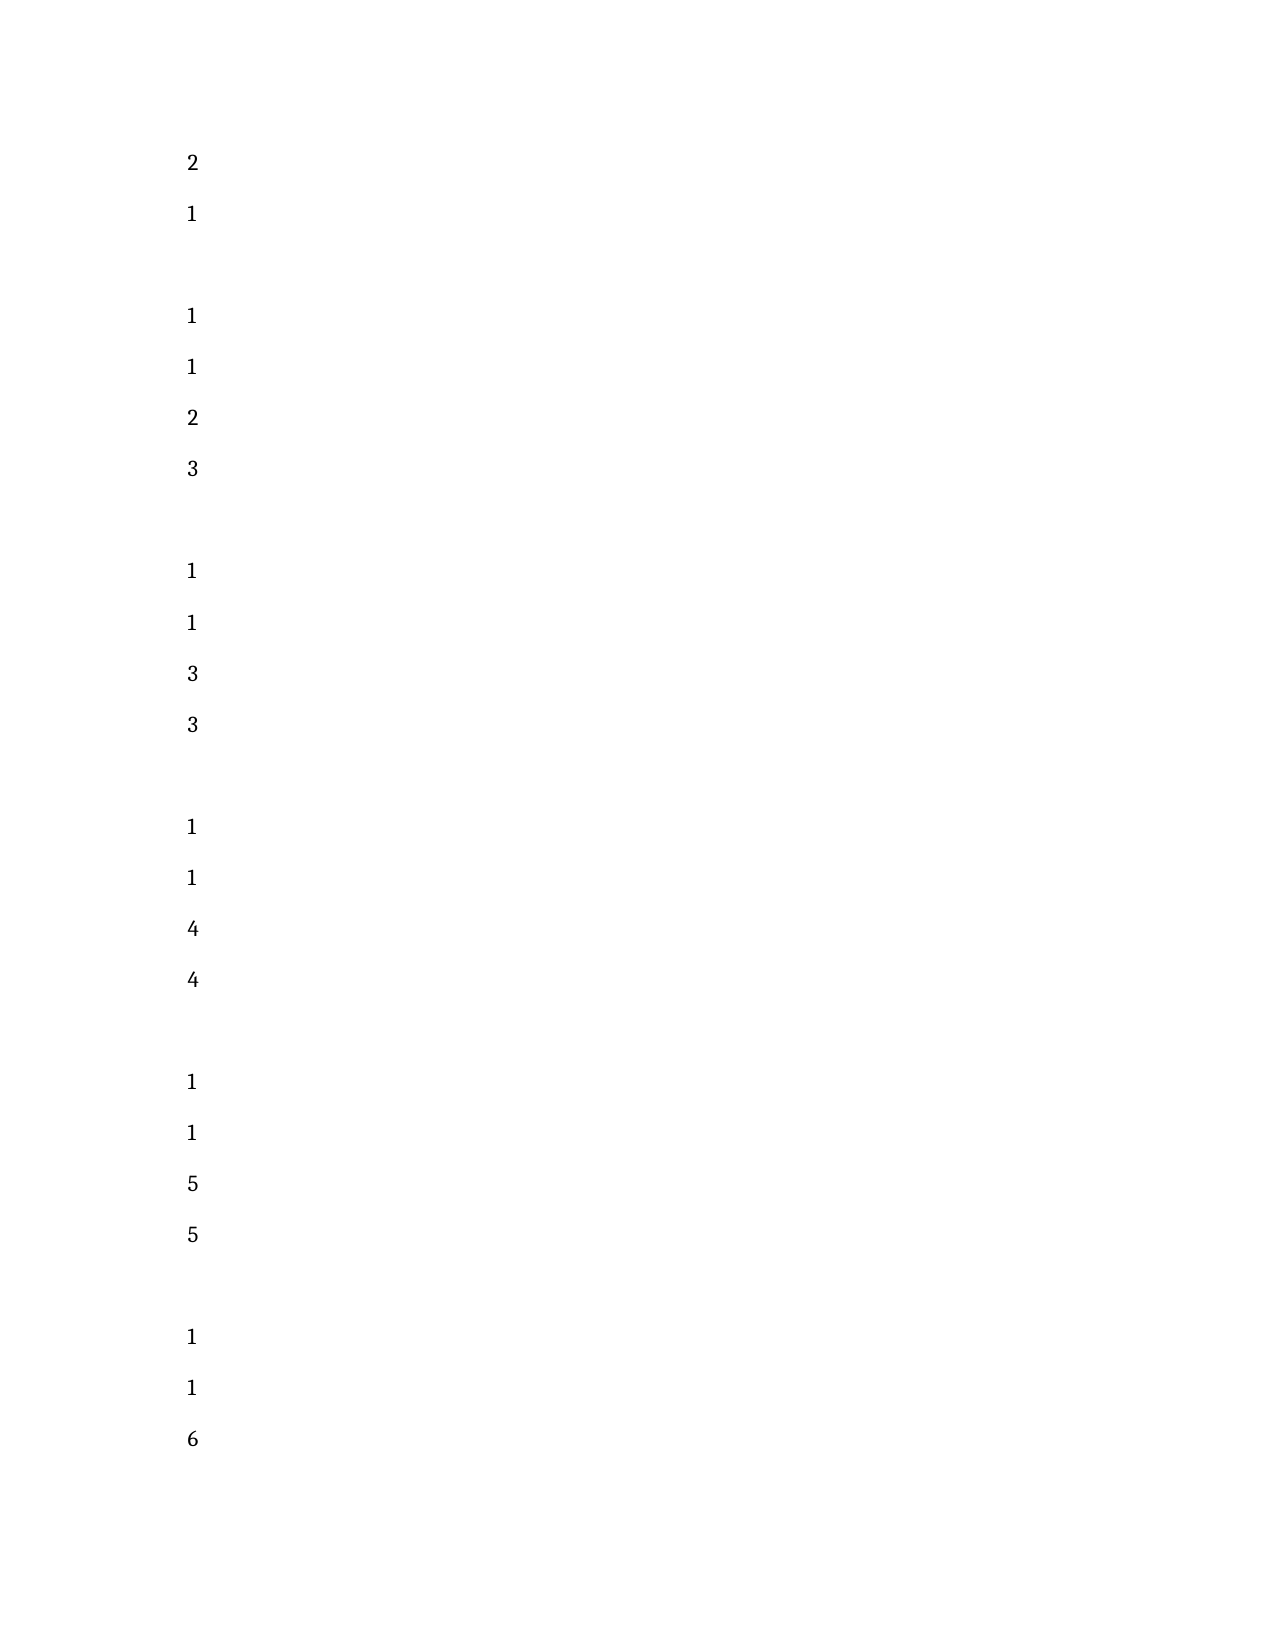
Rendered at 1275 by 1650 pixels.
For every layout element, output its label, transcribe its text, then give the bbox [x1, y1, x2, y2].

text 2 [187, 150, 1087, 176]
text 6 [187, 1426, 1087, 1452]
text 1 [187, 1069, 1087, 1095]
text 5 [187, 1222, 1087, 1248]
text 1 [187, 864, 1087, 891]
text 1 [187, 303, 1087, 329]
text 3 [187, 660, 1087, 687]
text 3 [187, 711, 1087, 738]
text 1 [187, 558, 1087, 585]
text 1 [187, 1324, 1087, 1350]
text 2 [187, 405, 1087, 432]
text 4 [187, 967, 1087, 993]
text 1 [187, 1120, 1087, 1146]
text 1 [187, 1375, 1087, 1401]
text 3 [187, 456, 1087, 483]
text 4 [187, 916, 1087, 942]
text 1 [187, 201, 1087, 227]
text 5 [187, 1171, 1087, 1197]
text 1 [187, 813, 1087, 840]
text 1 [187, 354, 1087, 381]
text 1 [187, 609, 1087, 636]
